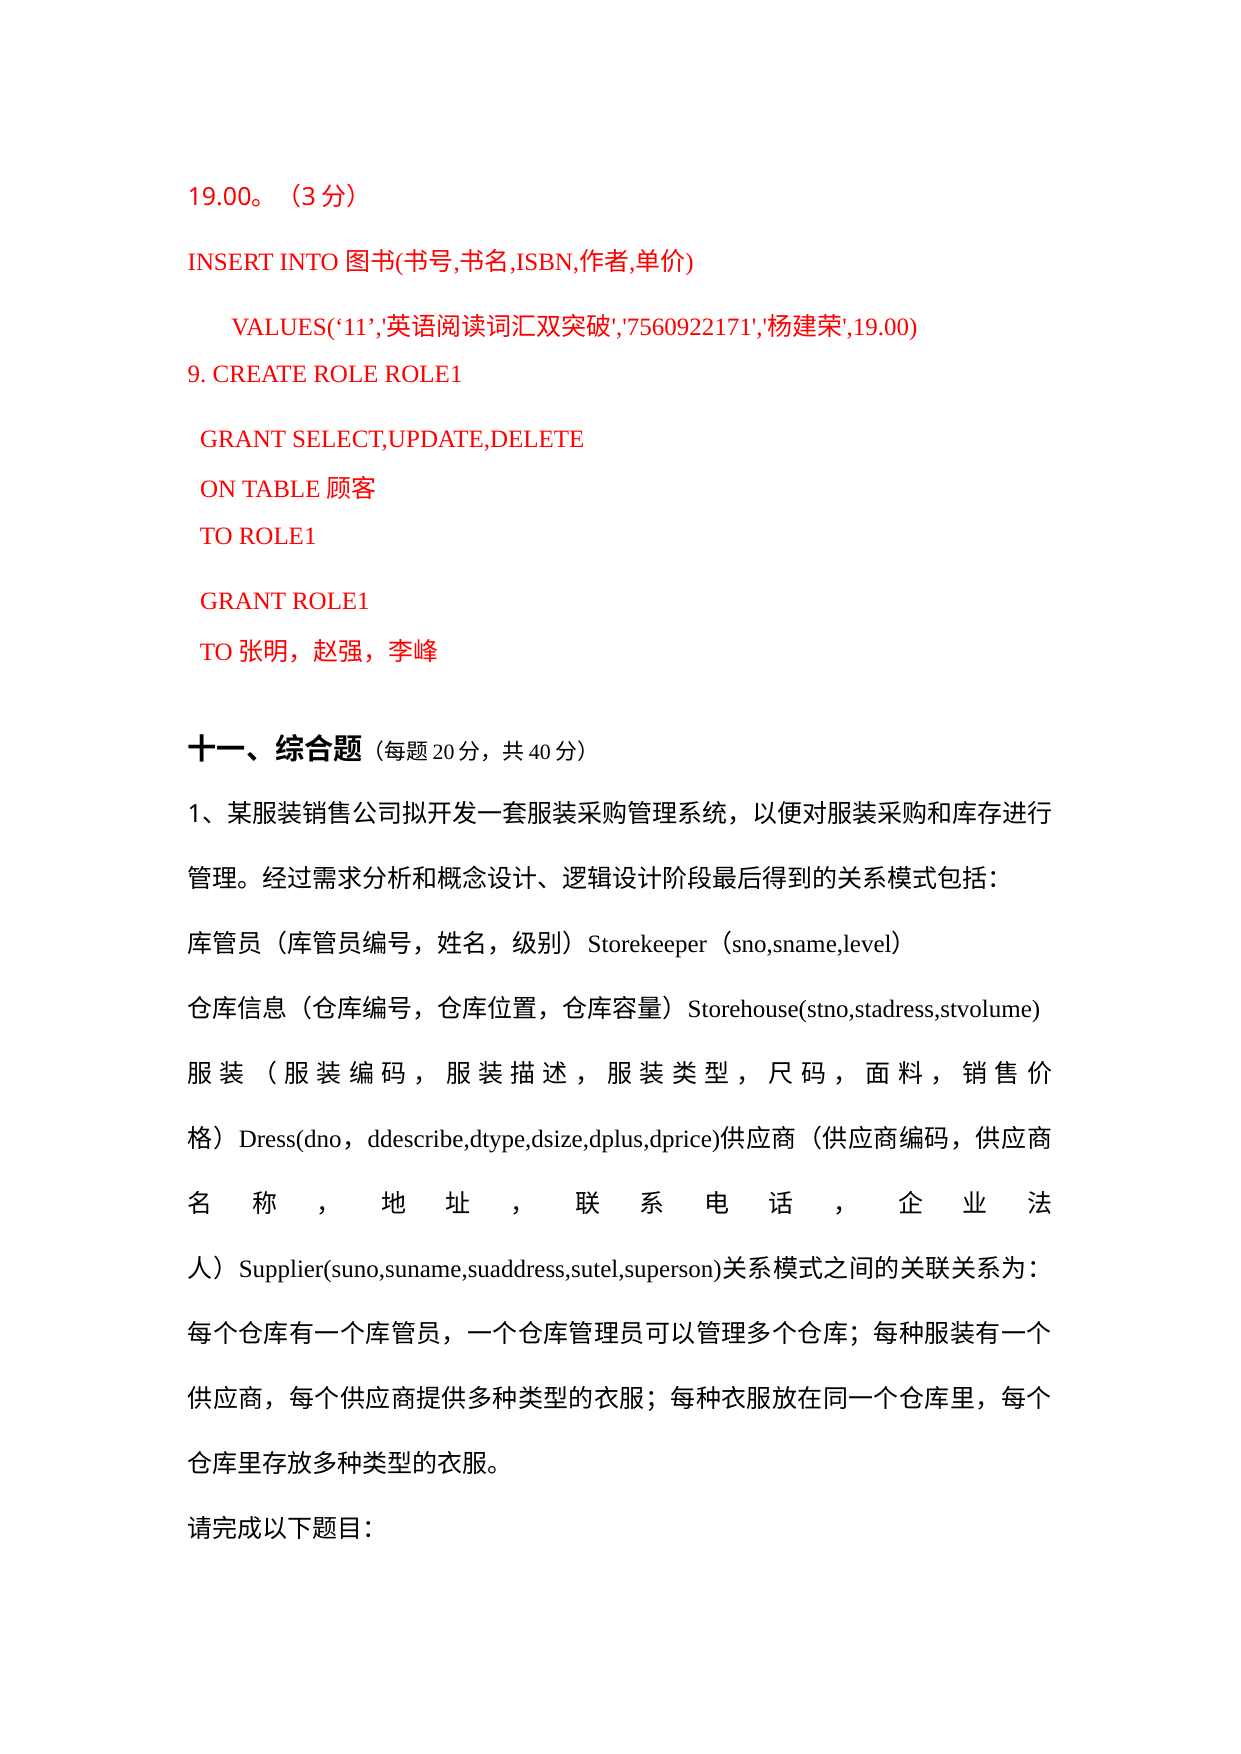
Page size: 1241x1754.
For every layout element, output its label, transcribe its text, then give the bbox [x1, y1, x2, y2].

text 仓库信息（仓库编号，仓库位置，仓库容量）Storehouse(stno,stadress,stvolume) [187, 974, 1053, 1039]
text 服装（服装编码，服装描述，服装类型，尺码，面料，销售价格）Dress(dno，ddescribe,dtype,dsize,dplus,dprice)供应商（供应商编码，供应商名称，地址，联系电话，企业法人）Supplier(suno,suname,suaddress,sutel,superson)关系模式之间的关联关系为：每个仓库有一个库管员，一个仓库管理员可以管理多个仓库；每种服装有一个供应商，每个供应商提供多种类型的衣服；每种衣服放在同一个仓库里，每个仓库里存放多种类型的衣服。 [187, 1039, 1053, 1494]
text 9. CREATE ROLE ROLE1 [187, 357, 1053, 389]
text GRANT ROLE1 [187, 584, 1053, 617]
text INSERT INTO 图书(书号,书名,ISBN,作者,单价) [187, 227, 1053, 292]
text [187, 162, 1053, 227]
text TO 张明，赵强，李峰 [187, 617, 1053, 682]
text VALUES(‘11’,'英语阅读词汇双突破','7560922171','杨建荣',19.00) [187, 292, 1053, 357]
text 库管员（库管员编号，姓名，级别）Storekeeper（sno,sname,level） [187, 909, 1053, 974]
text ON TABLE 顾客 [187, 454, 1053, 519]
text 请完成以下题目： [187, 1494, 1053, 1559]
text 十一、综合题（每题20分，共40分） [187, 714, 1053, 779]
text TO ROLE1 [187, 519, 1053, 552]
text GRANT SELECT,UPDATE,DELETE [187, 422, 1053, 454]
text 1、某服装销售公司拟开发一套服装采购管理系统，以便对服装采购和库存进行管理。经过需求分析和概念设计、逻辑设计阶段最后得到的关系模式包括： [187, 779, 1053, 909]
